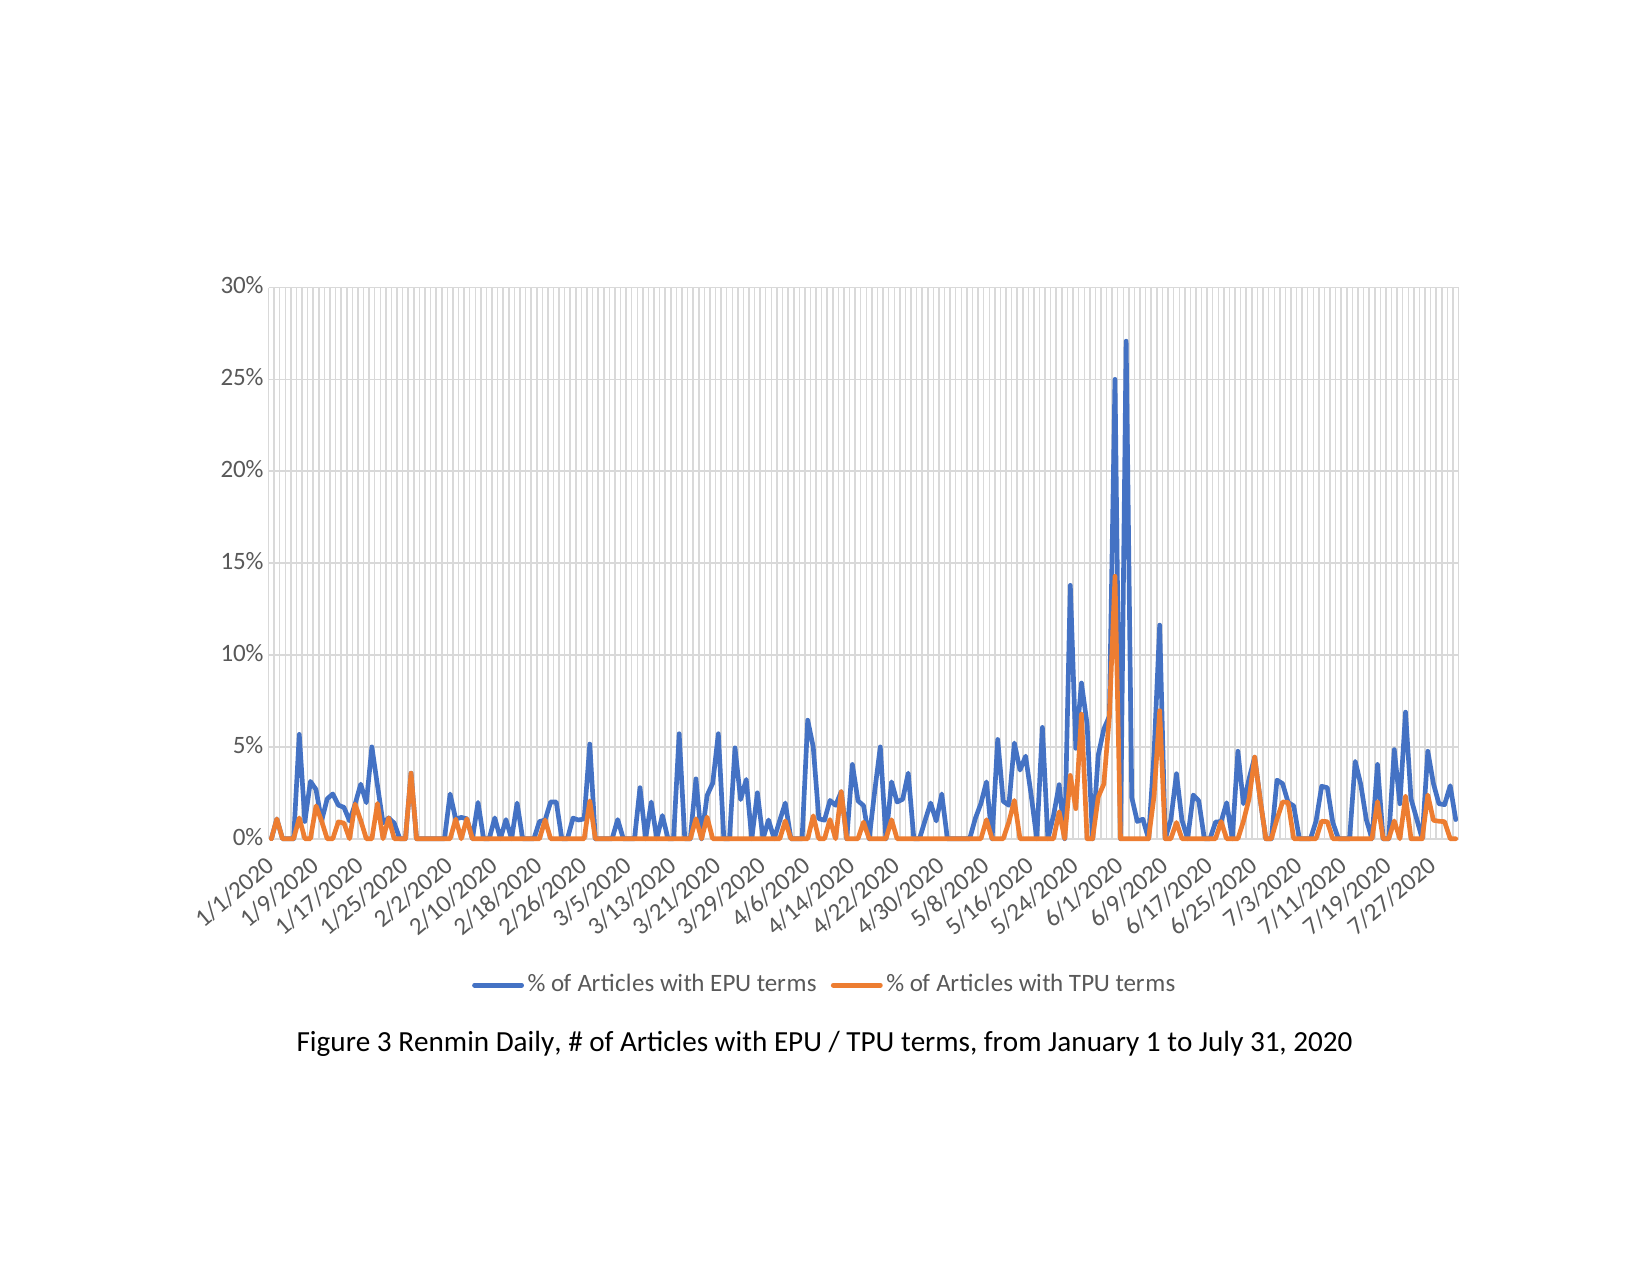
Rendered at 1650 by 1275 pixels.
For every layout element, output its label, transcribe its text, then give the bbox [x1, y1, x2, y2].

text Figure 3 Renmin Daily, # of Articles with EPU / TPU terms, from January 1 to July 31, 2020 [150, 1023, 1500, 1058]
